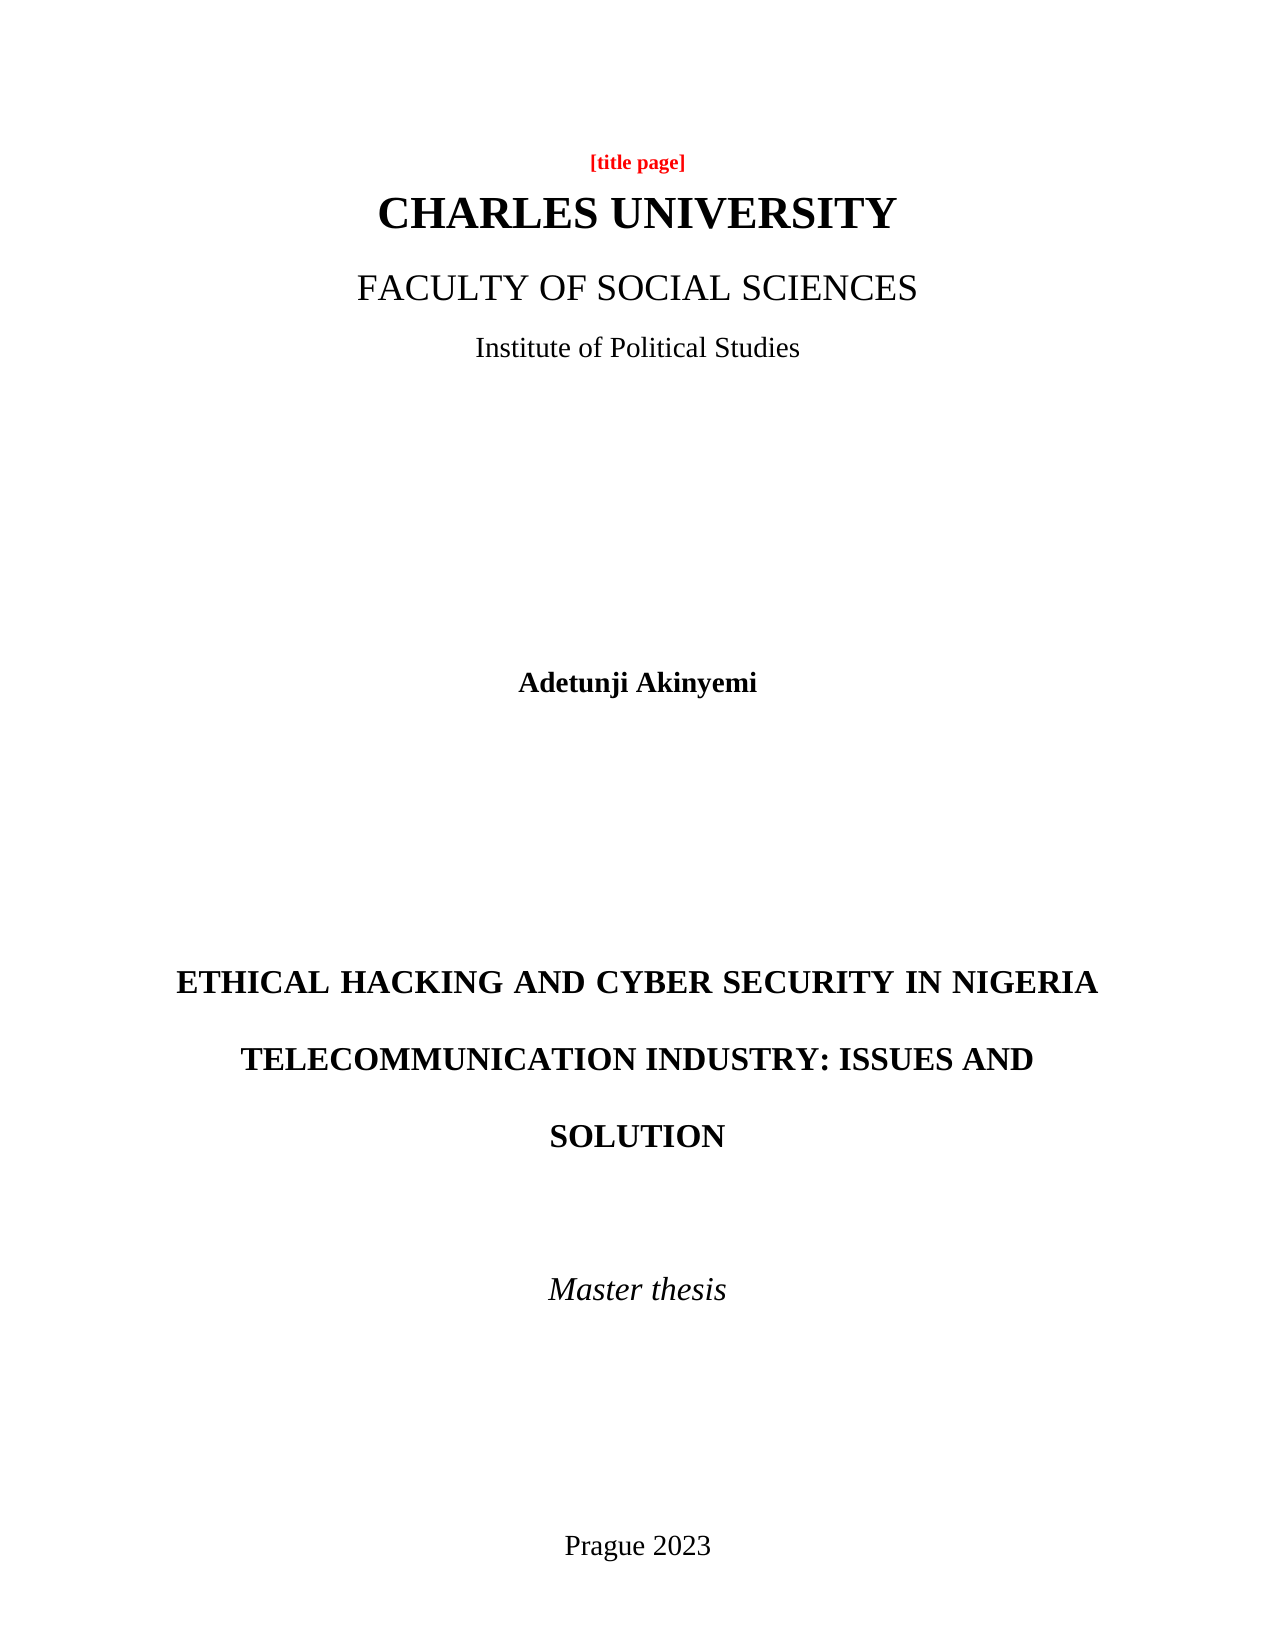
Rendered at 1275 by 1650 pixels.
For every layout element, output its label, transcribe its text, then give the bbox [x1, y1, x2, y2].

text [title page] [314, 150, 962, 174]
text Master thesis [313, 1269, 961, 1308]
text Institute of Political Studies [314, 330, 961, 363]
text Prague 2023 [314, 1528, 961, 1562]
text Adetunji Akinyemi [314, 665, 961, 699]
text CHARLES UNIVERSITY [313, 186, 961, 239]
text FACULTY OF SOCIAL SCIENCES [313, 265, 961, 308]
text ETHICAL HACKING AND CYBER SECURITY IN NIGERIA TELECOMMUNICATION INDUSTRY: ISSUES AND SOLUTION [150, 962, 1124, 1154]
